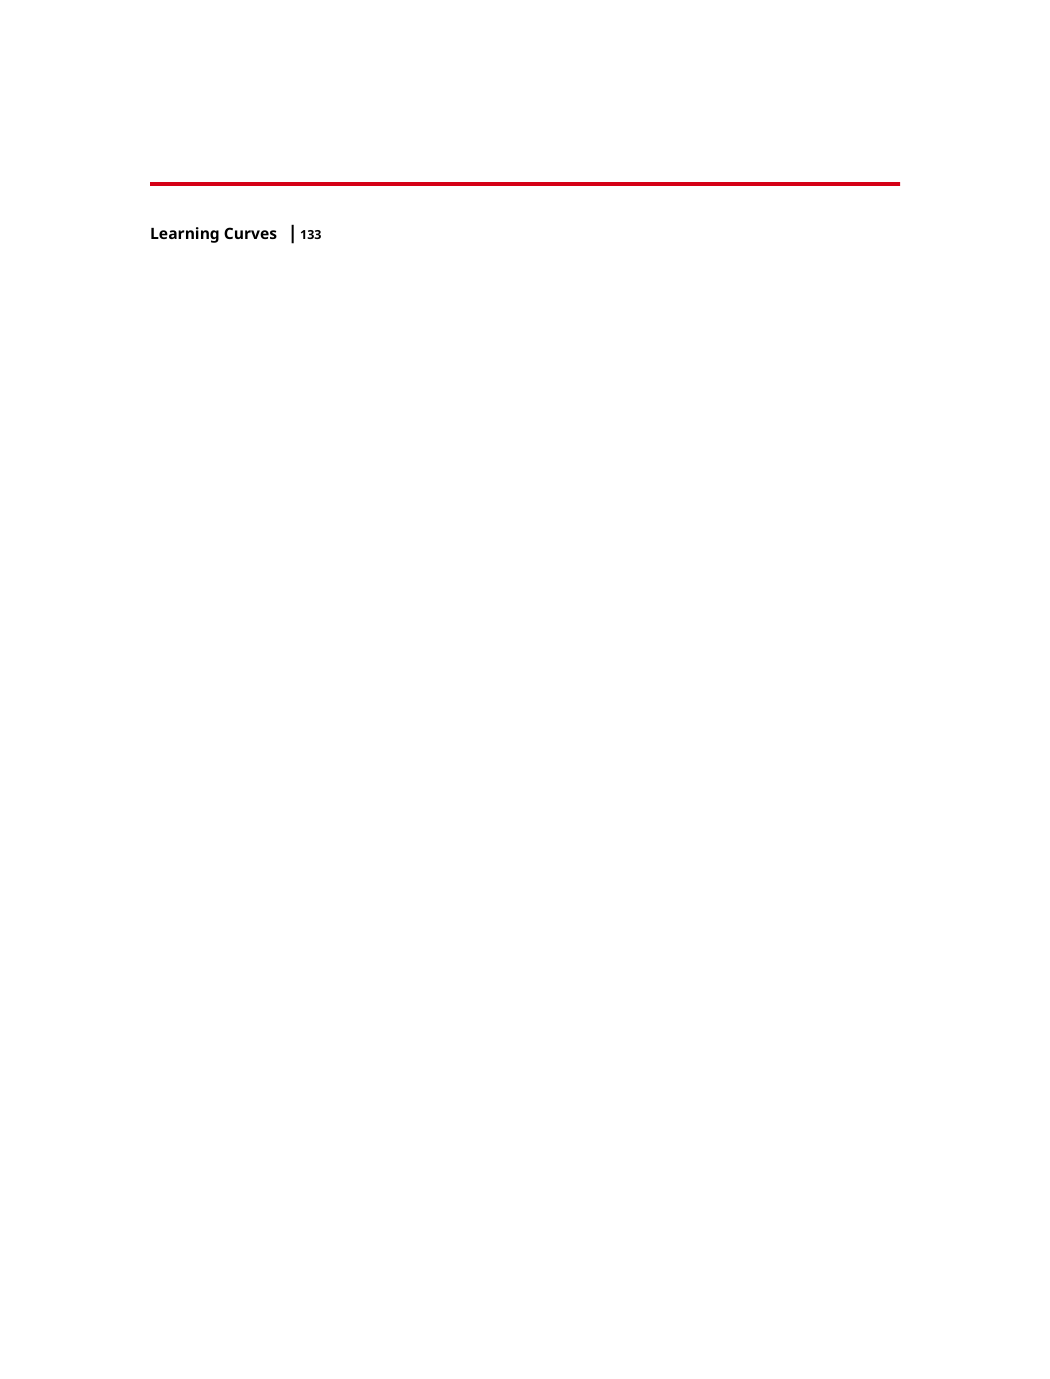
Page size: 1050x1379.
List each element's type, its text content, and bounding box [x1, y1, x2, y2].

picture [150, 182, 901, 186]
text Learning Curves | 133 [150, 219, 900, 245]
